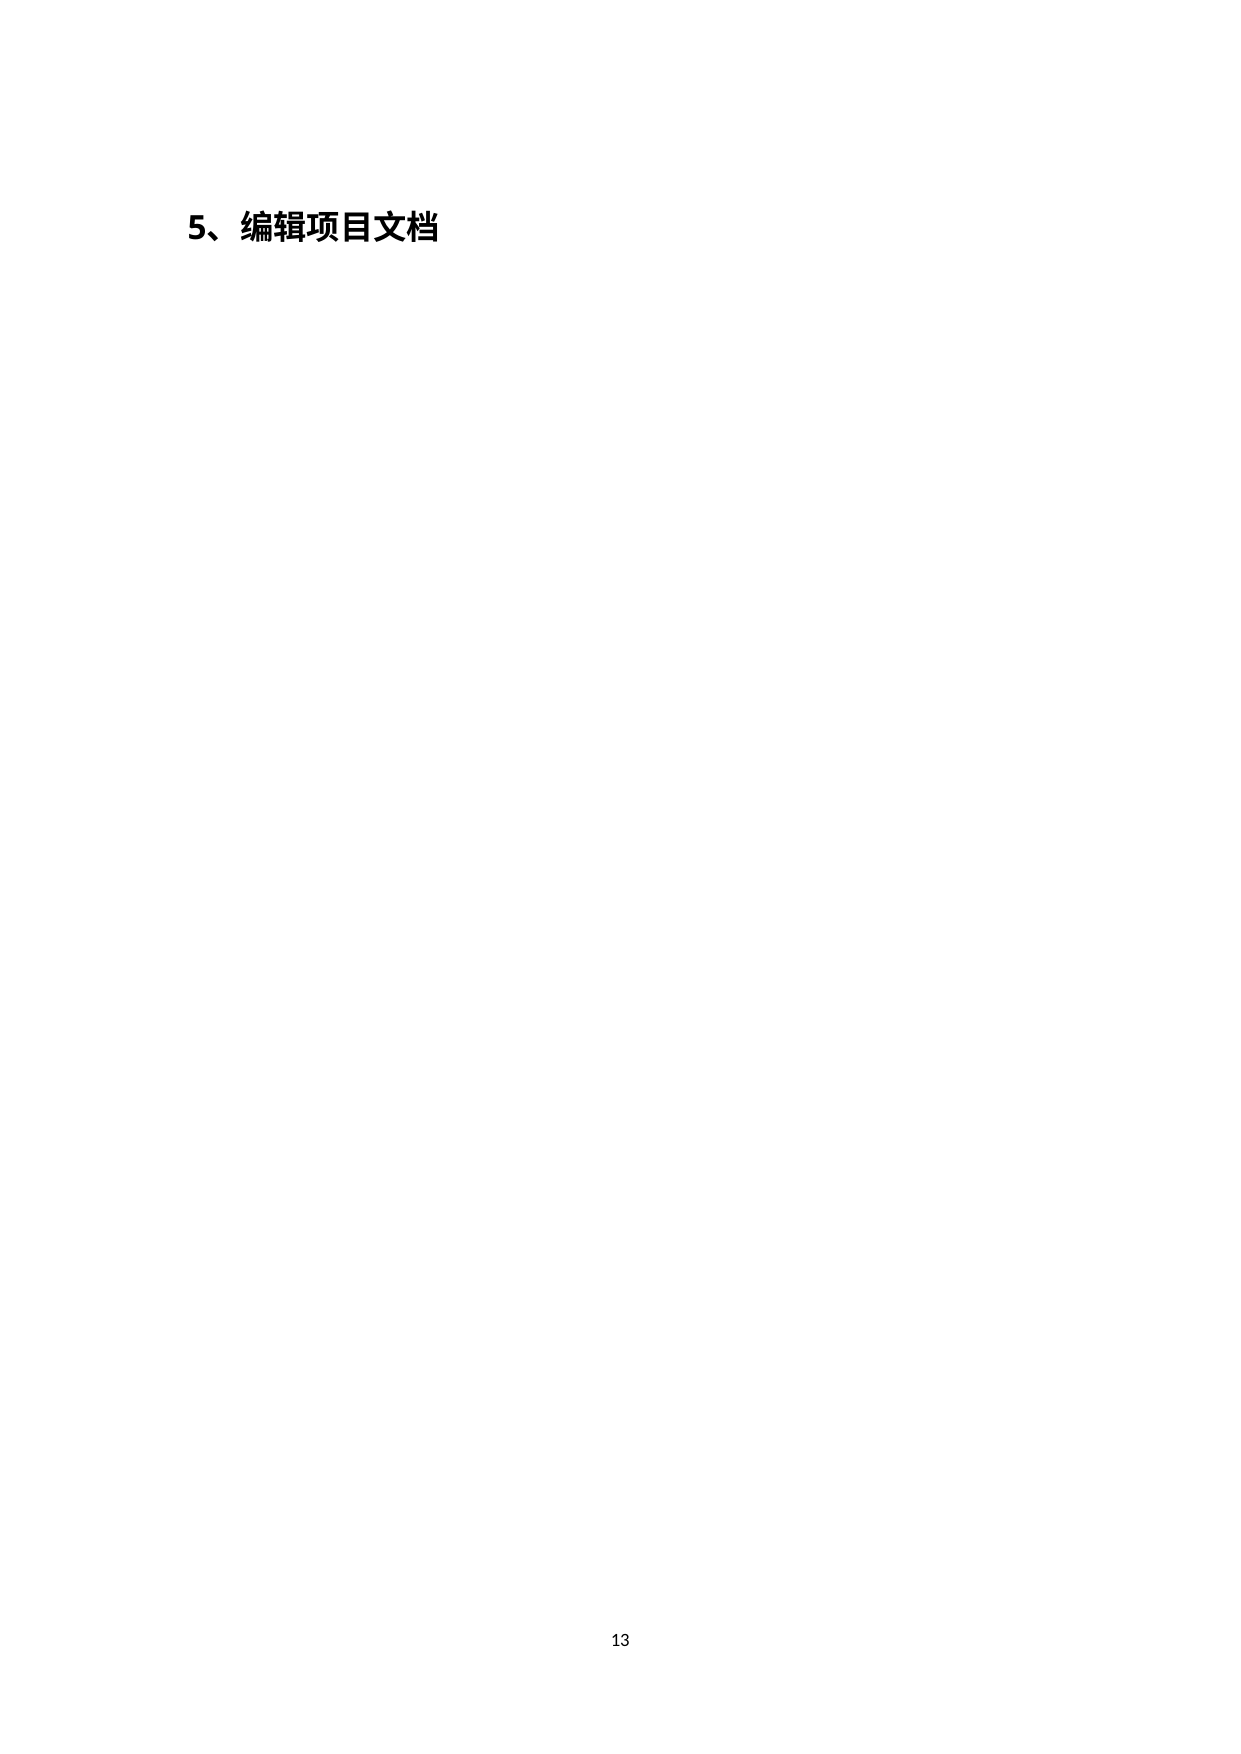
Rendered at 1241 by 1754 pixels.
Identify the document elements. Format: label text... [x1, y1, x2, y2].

subtitle 5、编辑项目文档 [187, 191, 1053, 259]
